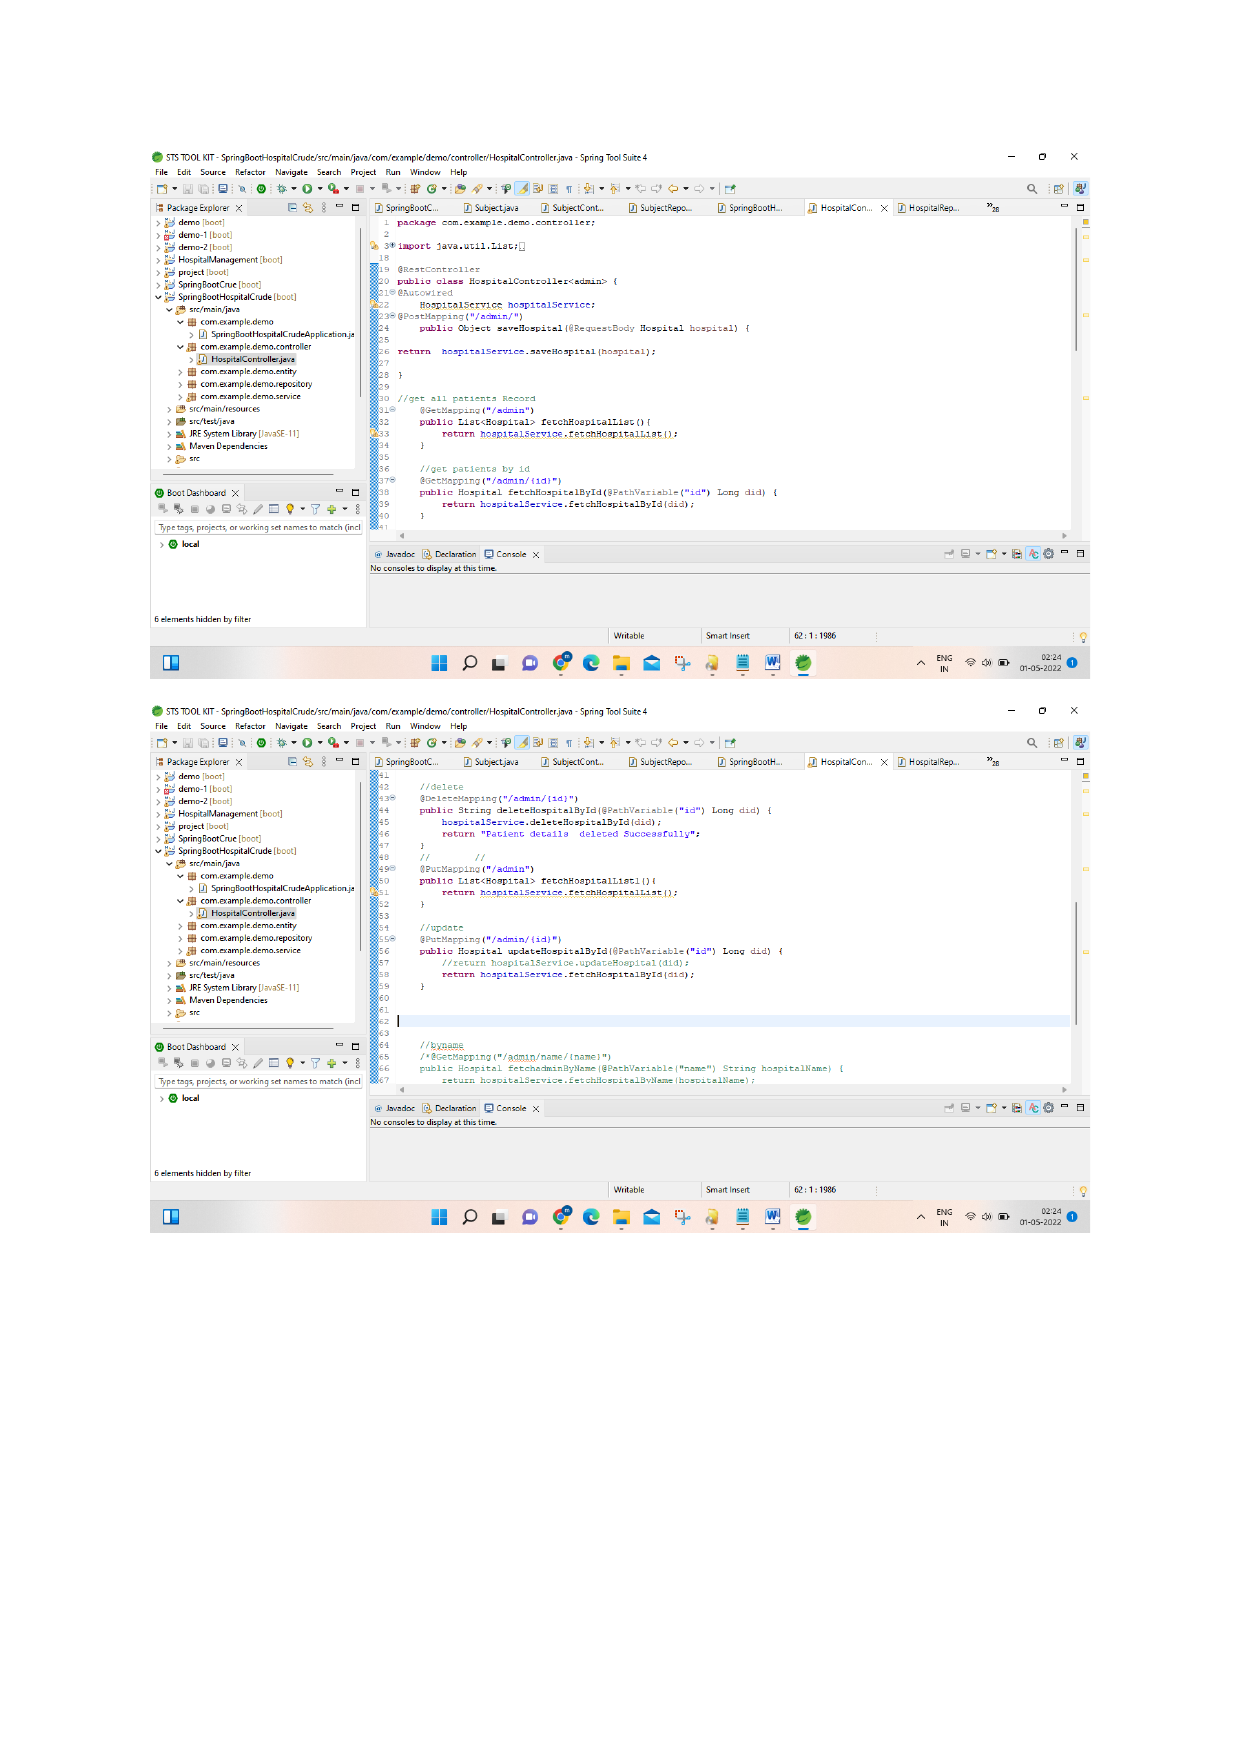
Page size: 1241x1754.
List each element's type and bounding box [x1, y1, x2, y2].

picture [150, 703, 1091, 1233]
picture [150, 150, 1091, 679]
